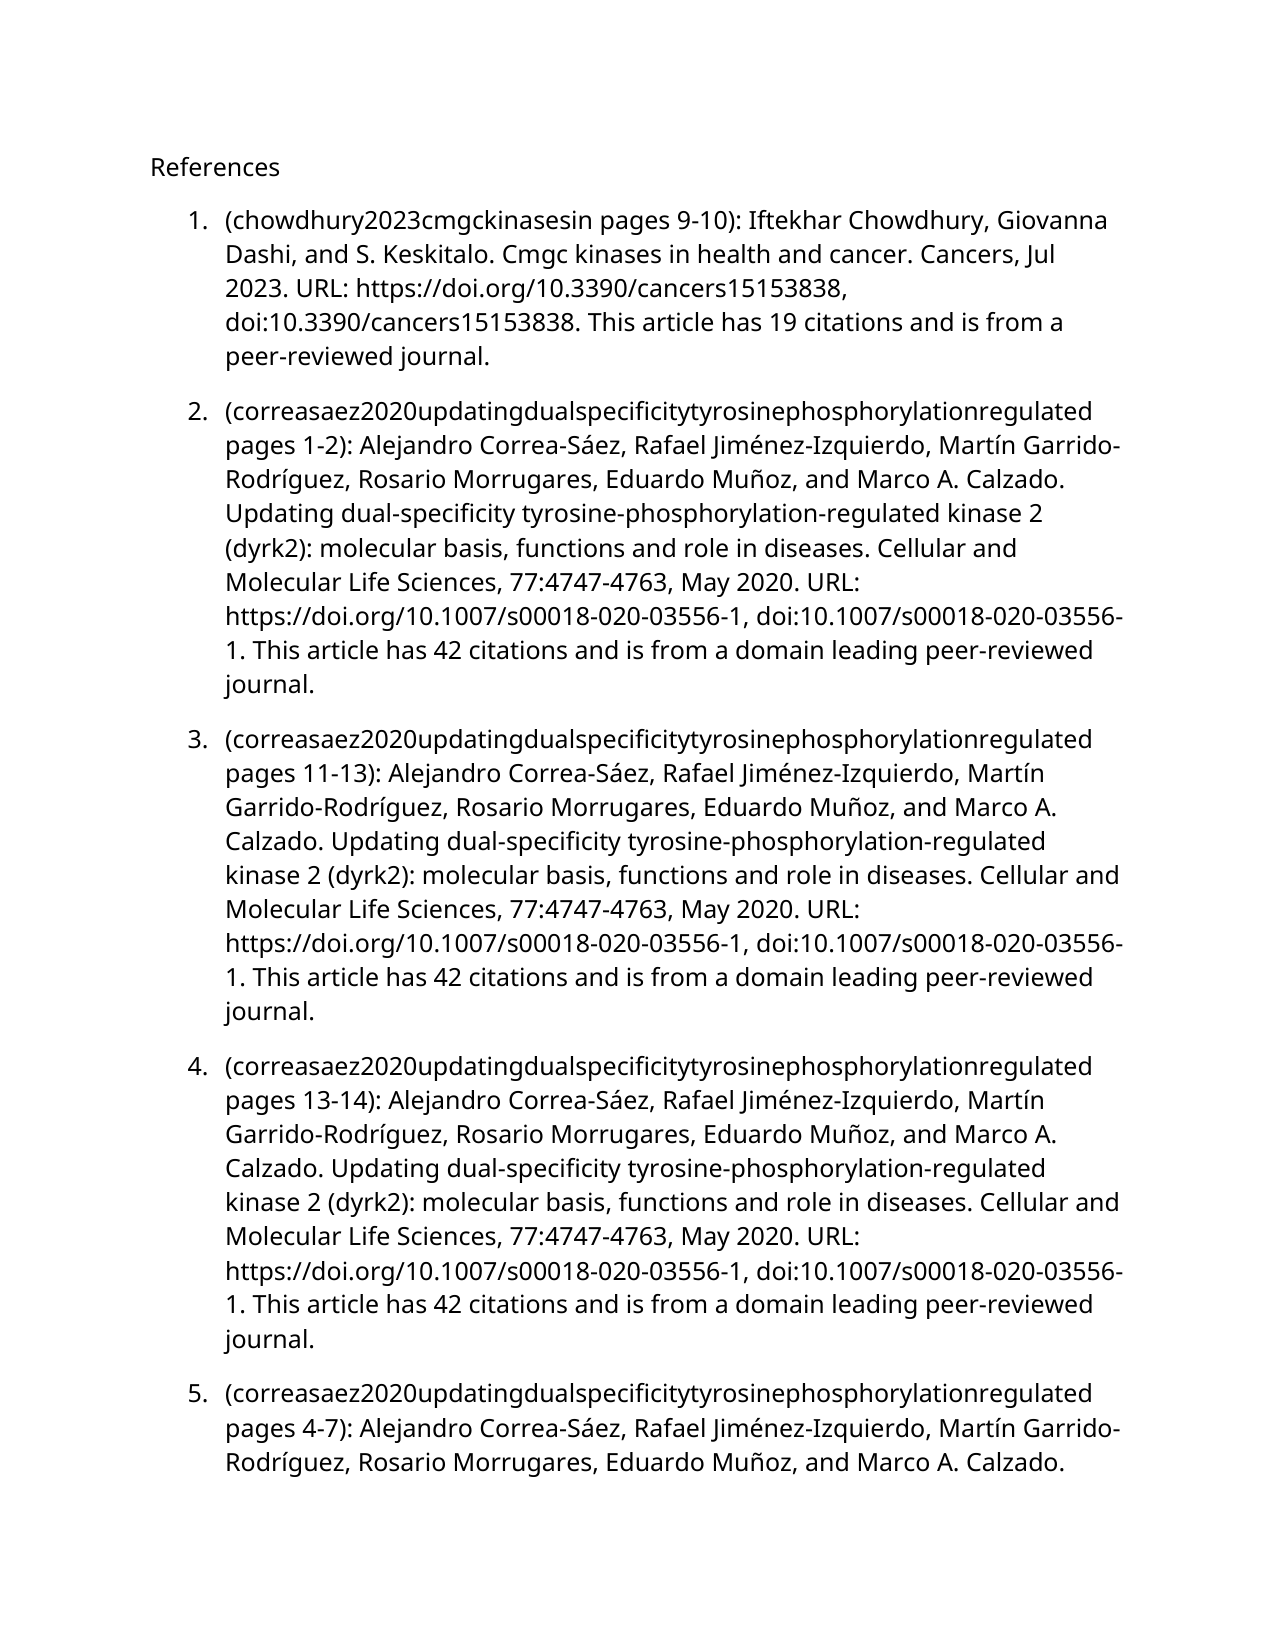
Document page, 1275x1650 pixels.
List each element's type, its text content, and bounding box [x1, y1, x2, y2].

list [187, 1376, 1125, 1478]
text References [150, 150, 1125, 184]
list (correasaez2020updatingdualspecificitytyrosinephosphorylationregulated pages 13-14): Alejandro Correa-Sáez, Rafael Jiménez-Izquierdo, Martín Garrido-Rodríguez, Rosario Morrugares, Eduardo Muñoz, and Marco A. Calzado. Updating dual-specificity tyrosine-phosphorylation-regulated kinase 2 (dyrk2): molecular basis, functions and role in diseases. Cellular and Molecular Life Sciences, 77:4747-4763, May 2020. URL: https://doi.org/10.1007/s00018-020-03556-1, doi:10.1007/s00018-020-03556-1. This article has 42 citations and is from a domain leading peer-reviewed journal. [187, 1049, 1125, 1355]
list (correasaez2020updatingdualspecificitytyrosinephosphorylationregulated pages 11-13): Alejandro Correa-Sáez, Rafael Jiménez-Izquierdo, Martín Garrido-Rodríguez, Rosario Morrugares, Eduardo Muñoz, and Marco A. Calzado. Updating dual-specificity tyrosine-phosphorylation-regulated kinase 2 (dyrk2): molecular basis, functions and role in diseases. Cellular and Molecular Life Sciences, 77:4747-4763, May 2020. URL: https://doi.org/10.1007/s00018-020-03556-1, doi:10.1007/s00018-020-03556-1. This article has 42 citations and is from a domain leading peer-reviewed journal. [187, 721, 1125, 1028]
list (correasaez2020updatingdualspecificitytyrosinephosphorylationregulated pages 1-2): Alejandro Correa-Sáez, Rafael Jiménez-Izquierdo, Martín Garrido-Rodríguez, Rosario Morrugares, Eduardo Muñoz, and Marco A. Calzado. Updating dual-specificity tyrosine-phosphorylation-regulated kinase 2 (dyrk2): molecular basis, functions and role in diseases. Cellular and Molecular Life Sciences, 77:4747-4763, May 2020. URL: https://doi.org/10.1007/s00018-020-03556-1, doi:10.1007/s00018-020-03556-1. This article has 42 citations and is from a domain leading peer-reviewed journal. [187, 394, 1125, 701]
list (chowdhury2023cmgckinasesin pages 9-10): Iftekhar Chowdhury, Giovanna Dashi, and S. Keskitalo. Cmgc kinases in health and cancer. Cancers, Jul 2023. URL: https://doi.org/10.3390/cancers15153838, doi:10.3390/cancers15153838. This article has 19 citations and is from a peer-reviewed journal. [187, 203, 1125, 373]
